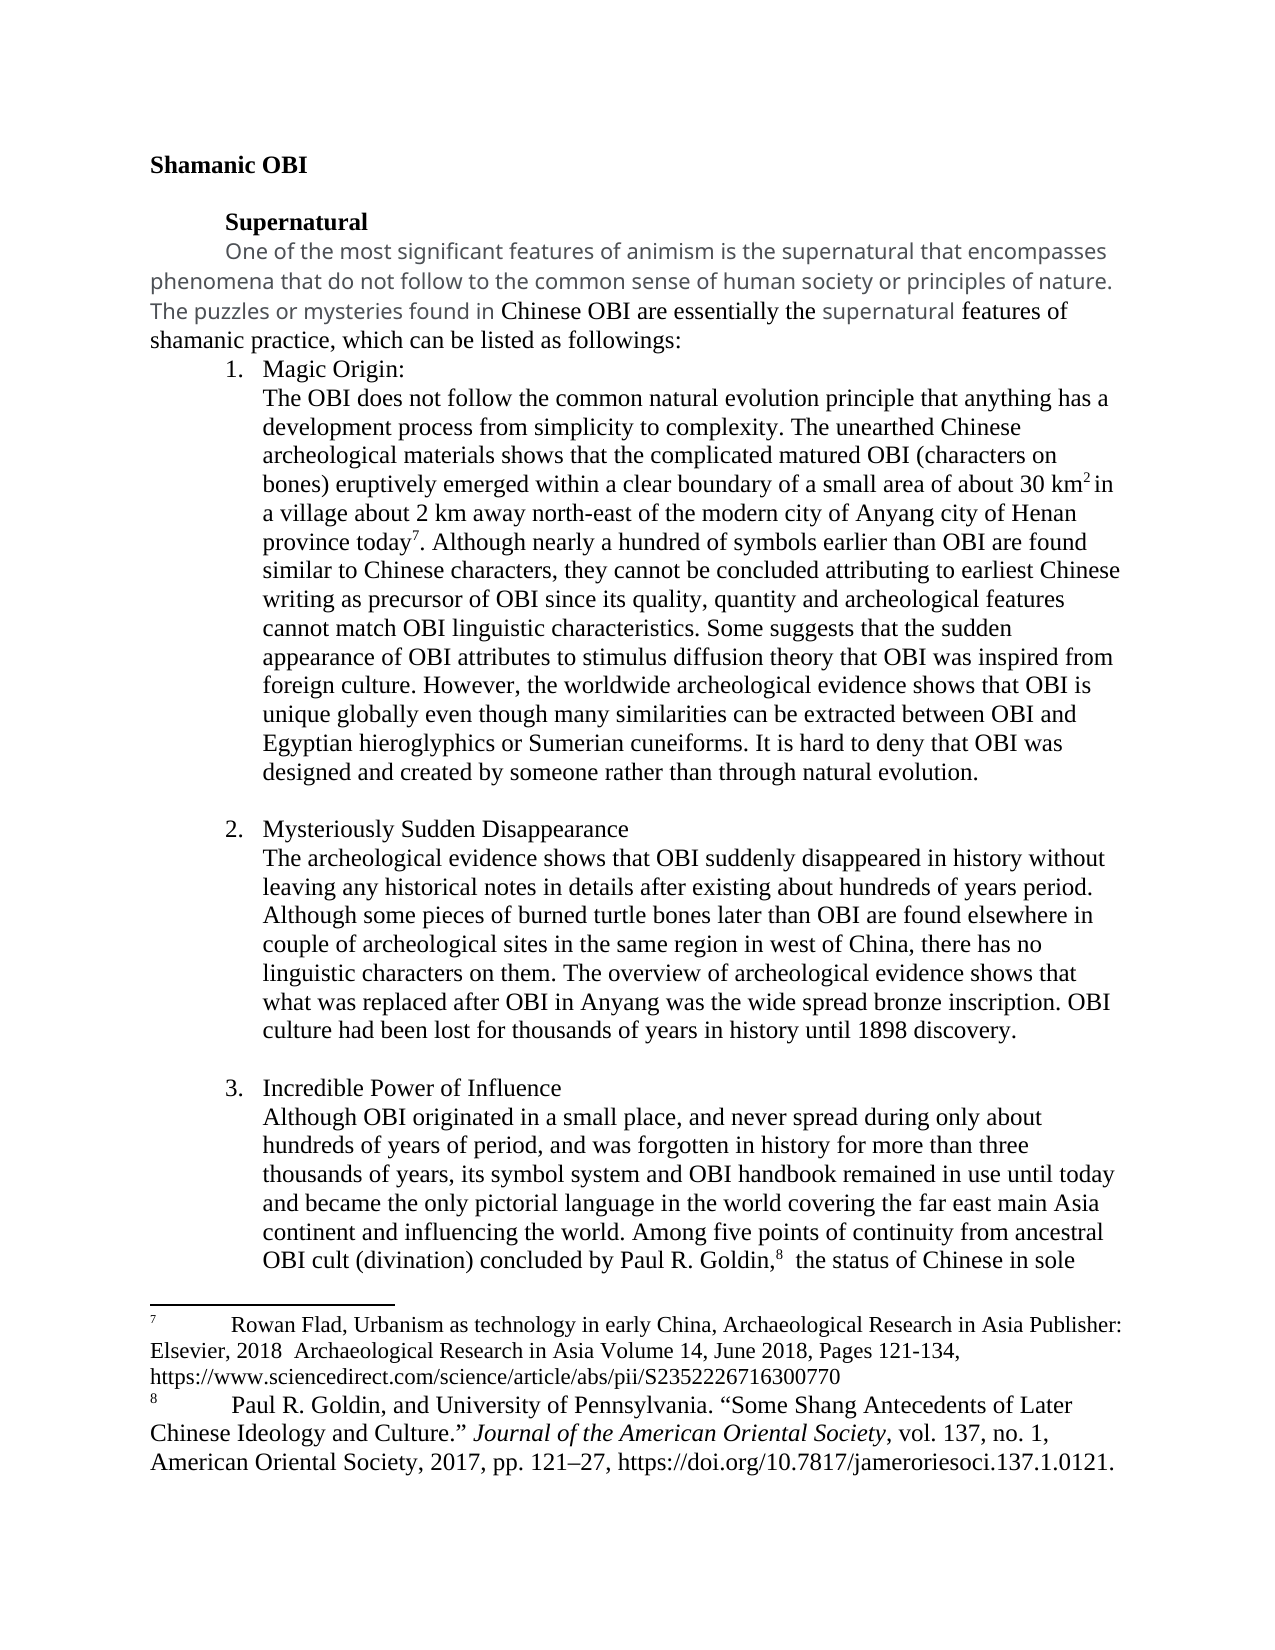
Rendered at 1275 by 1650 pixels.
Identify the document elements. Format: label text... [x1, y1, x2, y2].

text Shamanic OBI [150, 150, 1125, 207]
list Mysteriously Sudden Disappearance The archeological evidence shows that OBI suddenly disappeared in history without leaving any historical notes in details after existing about hundreds of years period. Although some pieces of burned turtle bones later than OBI are found elsewhere in couple of archeological sites in the same region in west of China, there has no linguistic characters on them. The overview of archeological evidence shows that what was replaced after OBI in Anyang was the wide spread bronze inscription. OBI culture had been lost for thousands of years in history until 1898 discovery. [225, 814, 1125, 1073]
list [225, 1073, 1125, 1274]
list Magic Origin: The OBI does not follow the common natural evolution principle that anything has a development process from simplicity to complexity. The unearthed Chinese archeological materials shows that the complicated matured OBI (characters on bones) eruptively emerged within a clear boundary of a small area of about 30 km2 in a village about 2 km away north-east of the modern city of Anyang city of Henan province today. Although nearly a hundred of symbols earlier than OBI are found similar to Chinese characters, they cannot be concluded attributing to earliest Chinese writing as precursor of OBI since its quality, quantity and archeological features cannot match OBI linguistic characteristics. Some suggests that the sudden appearance of OBI attributes to stimulus diffusion theory that OBI was inspired from foreign culture. However, the worldwide archeological evidence shows that OBI is unique globally even though many similarities can be extracted between OBI and Egyptian hieroglyphics or Sumerian cuneiforms. It is hard to deny that OBI was designed and created by someone rather than through natural evolution. [225, 354, 1125, 814]
text Supernatural One of the most significant features of animism is the supernatural that encompasses phenomena that do not follow to the common sense of human society or principles of nature. The puzzles or mysteries found in Chinese OBI are essentially the supernatural features of shamanic practice, which can be listed as followings: [150, 207, 1125, 354]
